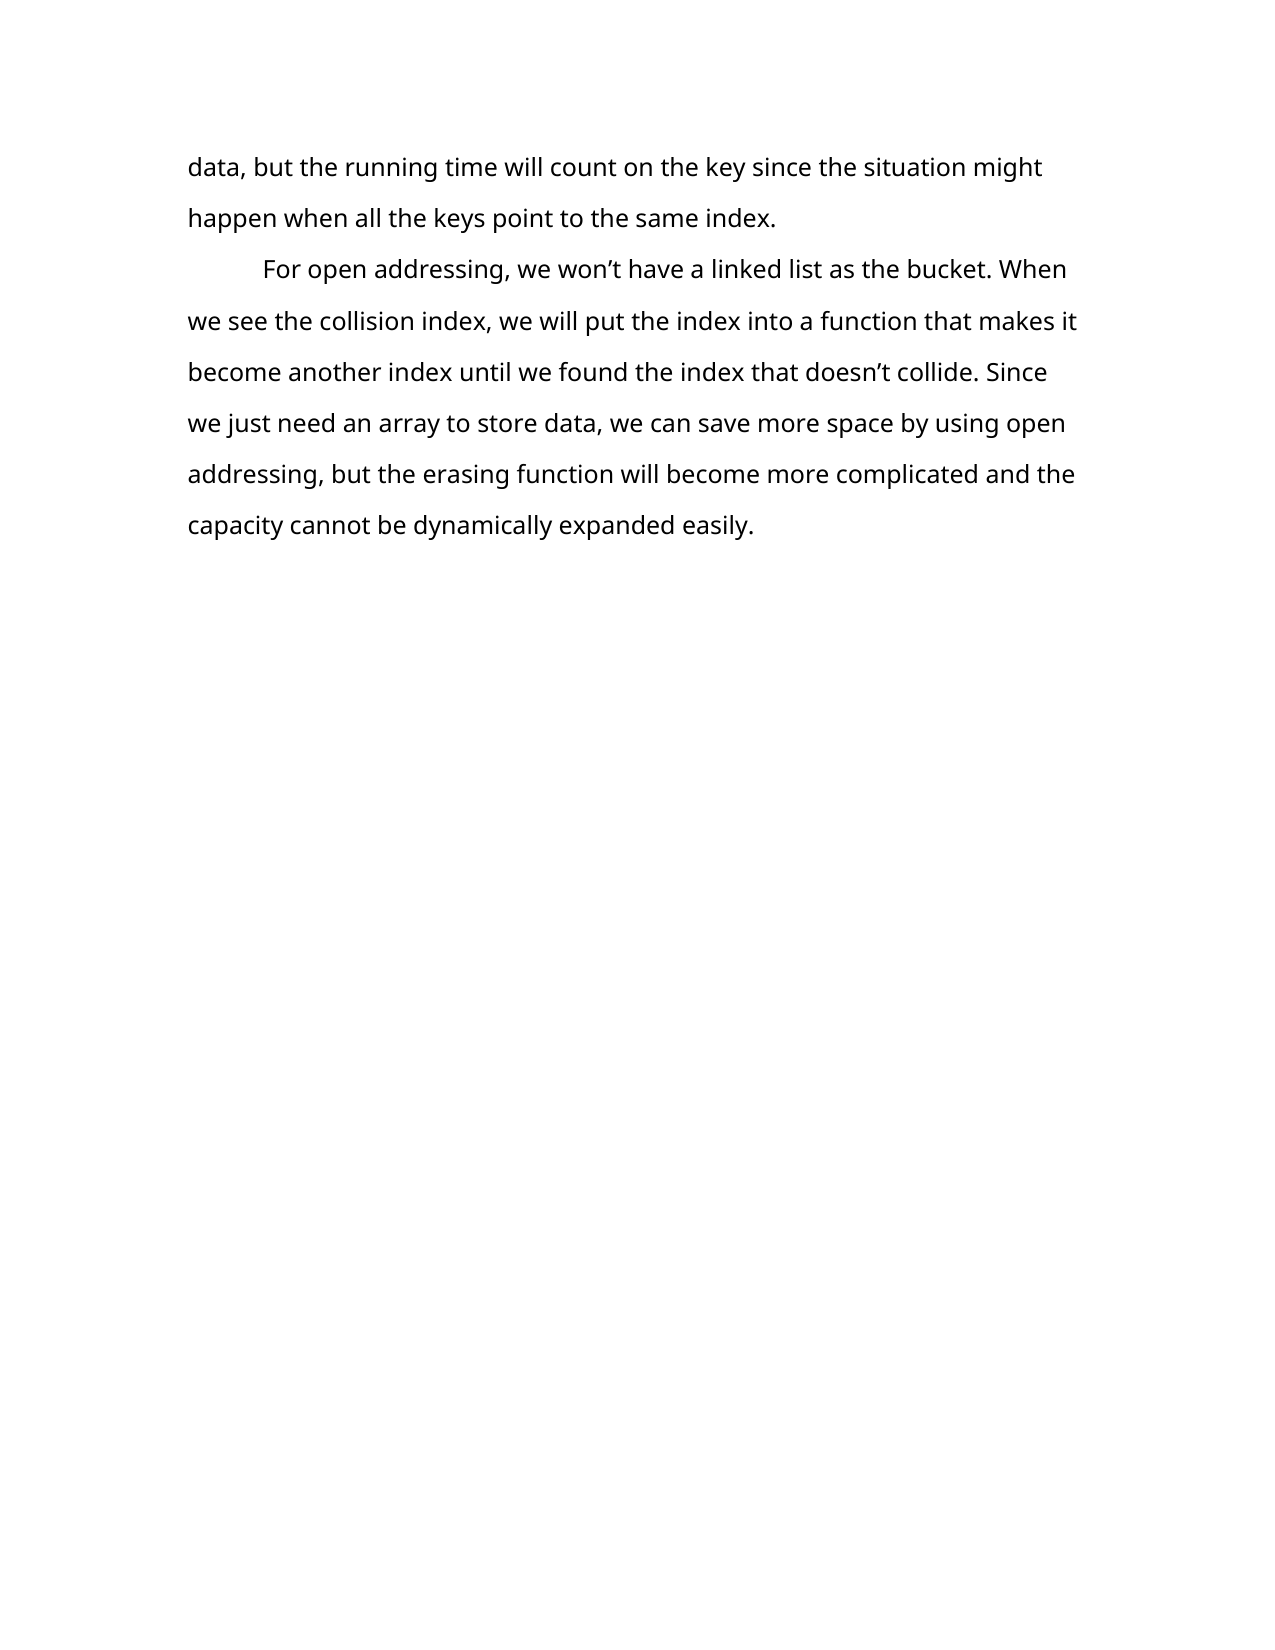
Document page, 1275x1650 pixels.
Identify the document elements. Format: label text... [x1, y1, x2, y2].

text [187, 150, 1087, 235]
text For open addressing, we won’t have a linked list as the bucket. When we see the collision index, we will put the index into a function that makes it become another index until we found the index that doesn’t collide. Since we just need an array to store data, we can save more space by using open addressing, but the erasing function will become more complicated and the capacity cannot be dynamically expanded easily. [187, 252, 1087, 541]
